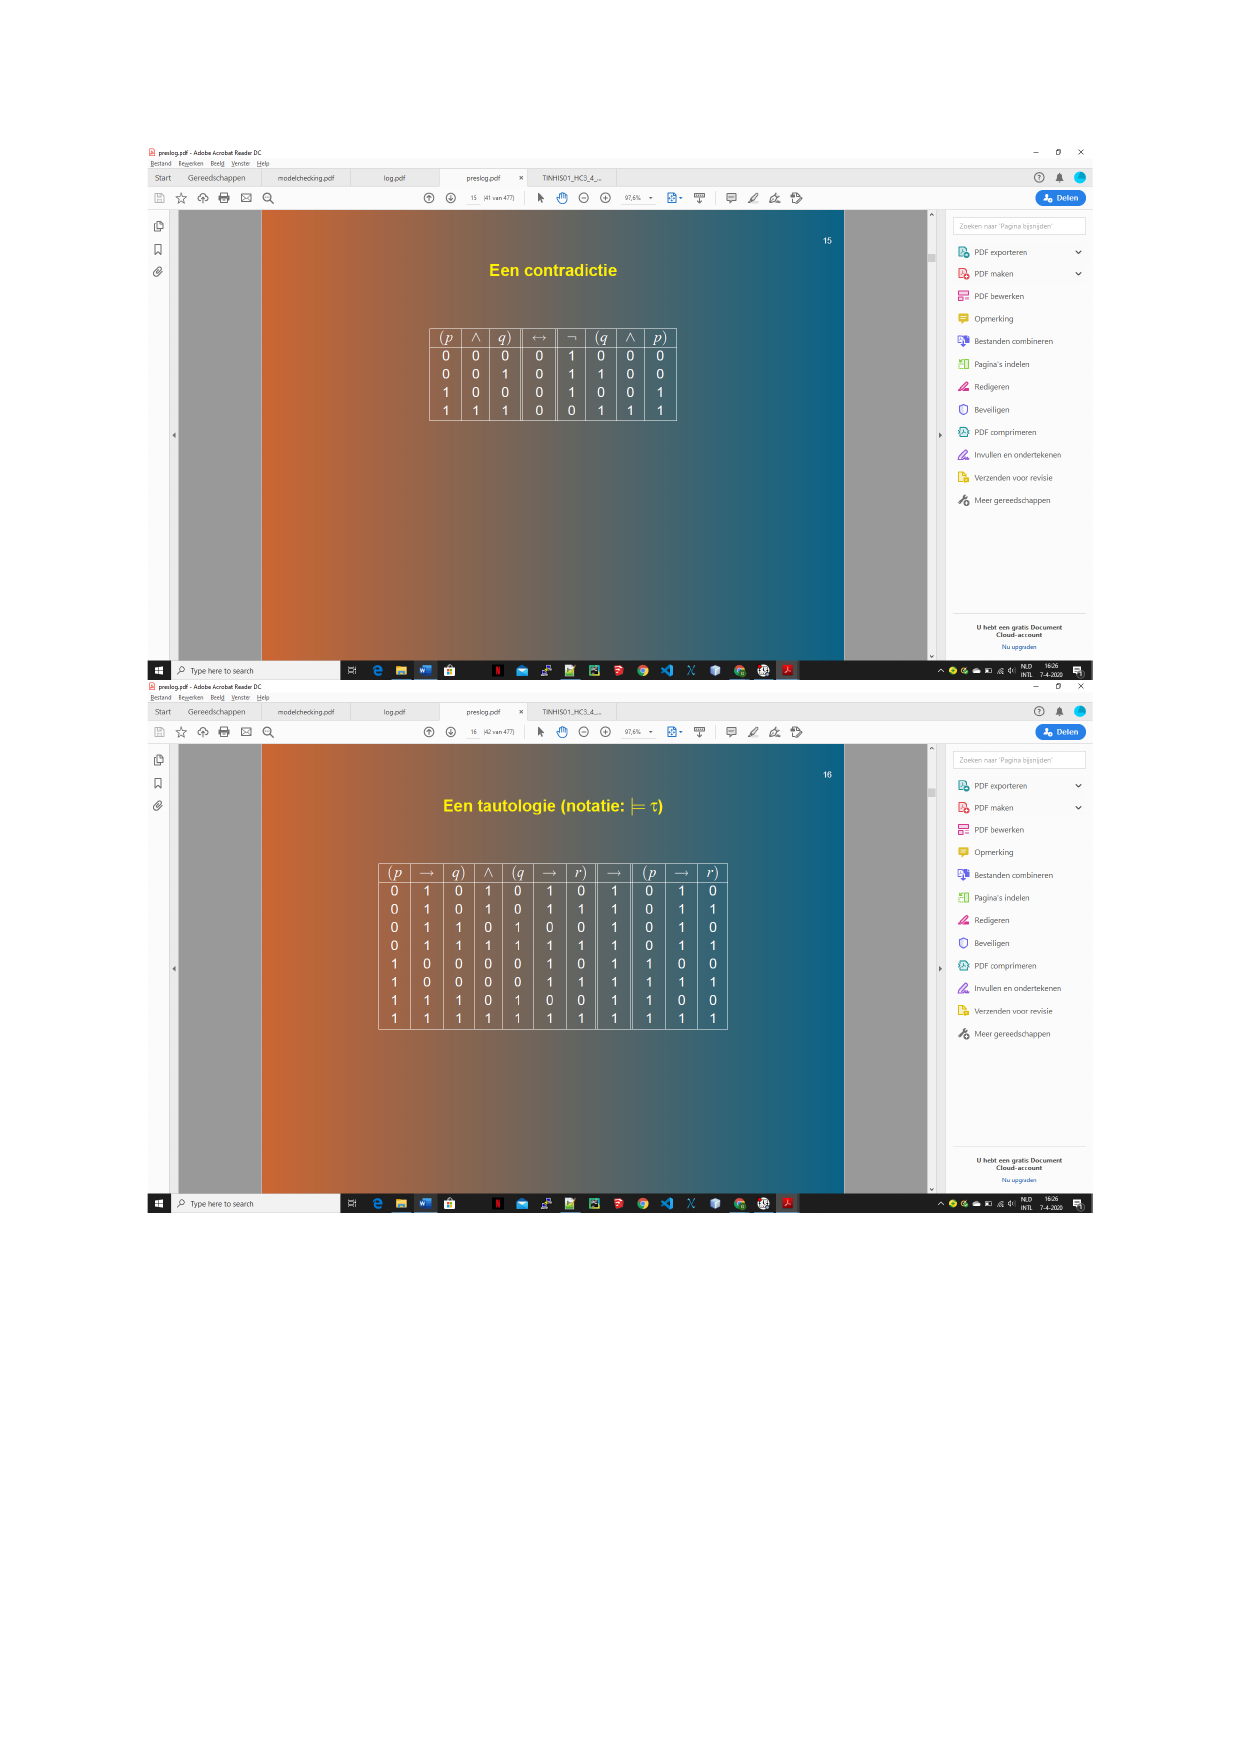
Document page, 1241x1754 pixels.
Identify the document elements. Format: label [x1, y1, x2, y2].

picture [147, 147, 1093, 680]
picture [147, 681, 1093, 1213]
